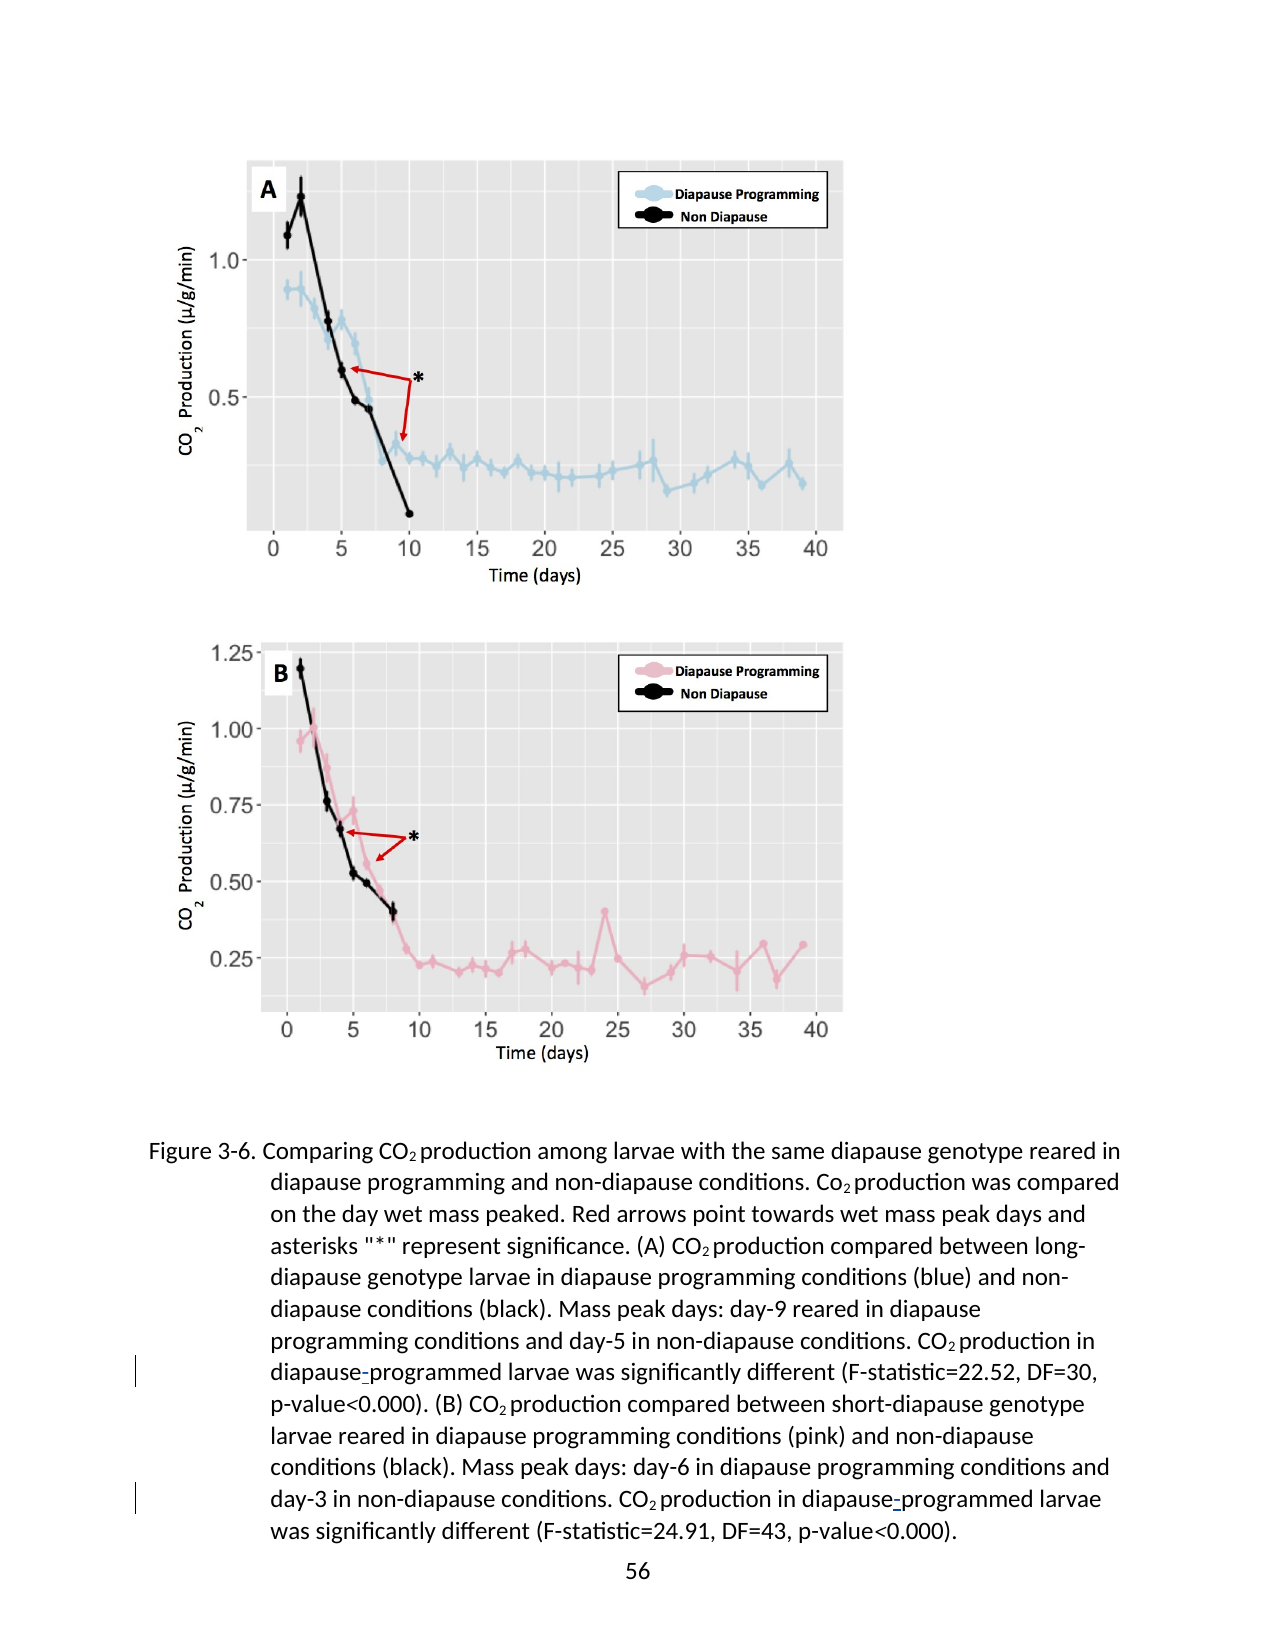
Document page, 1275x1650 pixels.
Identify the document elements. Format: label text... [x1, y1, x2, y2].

text Figure 3-6. Comparing CO2 production among larvae with the same diapause genotype reared in diapause programming and non-diapause conditions. Co2 production was compared on the day wet mass peaked. Red arrows point towards wet mass peak days and asterisks "*" represent significance. (A) CO2 production compared between long-diapause genotype larvae in diapause programming conditions (blue) and non-diapause conditions (black). Mass peak days: day-9 reared in diapause programming conditions and day-5 in non-diapause conditions. CO2 production in diapauseprogrammed larvae was significantly different (F-statistic=22.52, DF=30, p-value<0.000). (B) CO2 production compared between short-diapause genotype larvae reared in diapause programming conditions (pink) and non-diapause conditions (black). Mass peak days: day-6 in diapause programming conditions and day-3 in non-diapause conditions. CO2 production in diapauseprogrammed larvae was significantly different (F-statistic=24.91, DF=43, p-value<0.000). [148, 1135, 1124, 1545]
picture [150, 124, 911, 1109]
